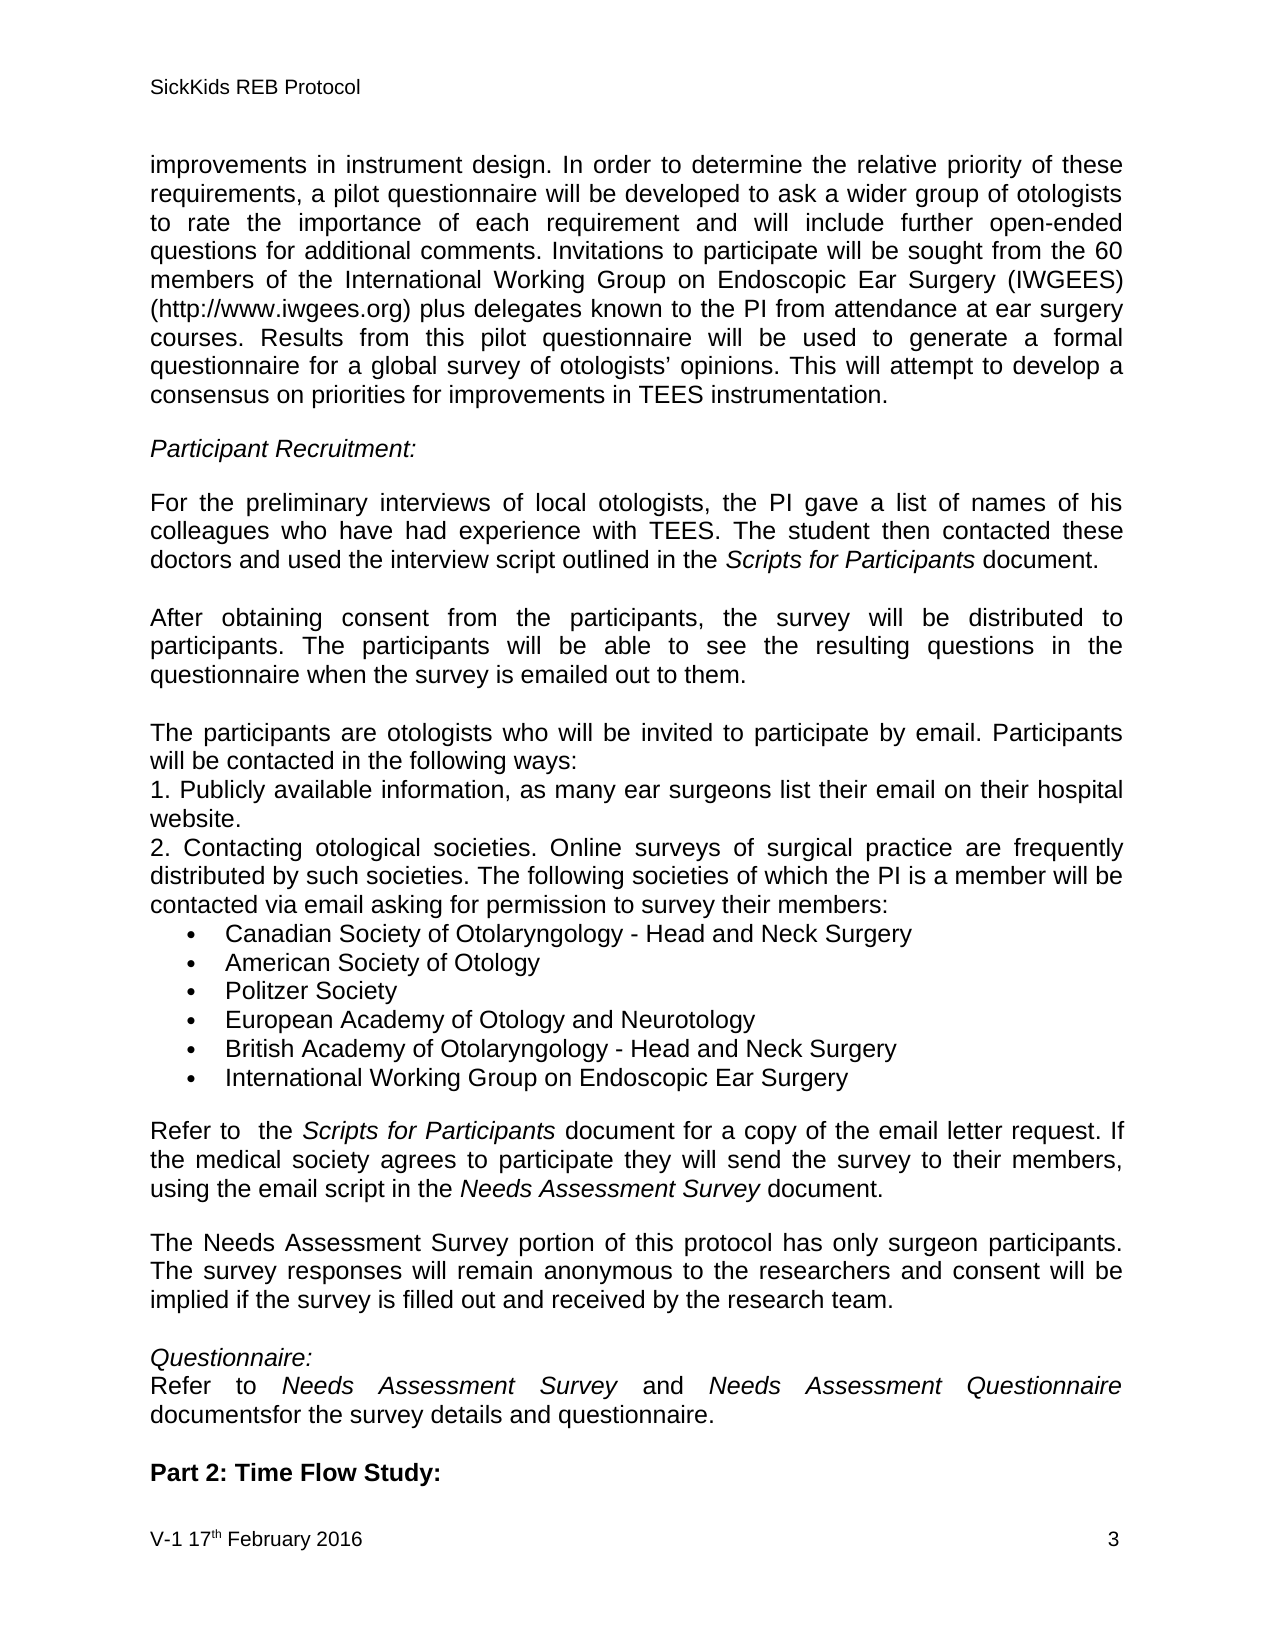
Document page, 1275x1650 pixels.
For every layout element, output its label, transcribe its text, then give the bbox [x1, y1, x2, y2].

text For the preliminary interviews of local otologists, the PI gave a list of names of his colleagues who have had experience with TEES. The student then contacted these doctors and used the interview script outlined in the Scripts for Participants document. [150, 487, 1125, 574]
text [150, 150, 1125, 409]
text Participant Recruitment: [150, 434, 1125, 462]
list Canadian Society of Otolaryngology - Head and Neck Surgery [187, 919, 1125, 947]
text Refer to the Scripts for Participants document for a copy of the email letter request. If the medical society agrees to participate they will send the survey to their members, using the email script in the Needs Assessment Survey document. [150, 1116, 1125, 1202]
text The participants are otologists who will be invited to participate by email. Participants will be contacted in the following ways: [150, 717, 1125, 775]
list British Academy of Otolaryngology - Head and Neck Surgery [187, 1034, 1125, 1062]
text 1. Publicly available information, as many ear surgeons list their email on their hospital website. [150, 775, 1125, 832]
text The Needs Assessment Survey portion of this protocol has only surgeon participants. The survey responses will remain anonymous to the researchers and consent will be implied if the survey is filled out and received by the research team. [150, 1227, 1125, 1314]
list Politzer Society [187, 976, 1125, 1005]
text 2. Contacting otological societies. Online surveys of surgical practice are frequently distributed by such societies. The following societies of which the PI is a member will be contacted via email asking for permission to survey their members: [150, 832, 1125, 919]
text Refer to Needs Assessment Survey and Needs Assessment Questionnaire documentsfor the survey details and questionnaire. [150, 1371, 1125, 1429]
text Part 2: Time Flow Study: [150, 1457, 1125, 1486]
list American Society of Otology [187, 947, 1125, 976]
list European Academy of Otology and Neurotology [187, 1005, 1125, 1034]
text After obtaining consent from the participants, the survey will be distributed to participants. The participants will be able to see the resulting questions in the questionnaire when the survey is emailed out to them. [150, 602, 1125, 689]
list International Working Group on Endoscopic Ear Surgery [187, 1062, 1125, 1091]
text Questionnaire: [150, 1342, 1125, 1371]
